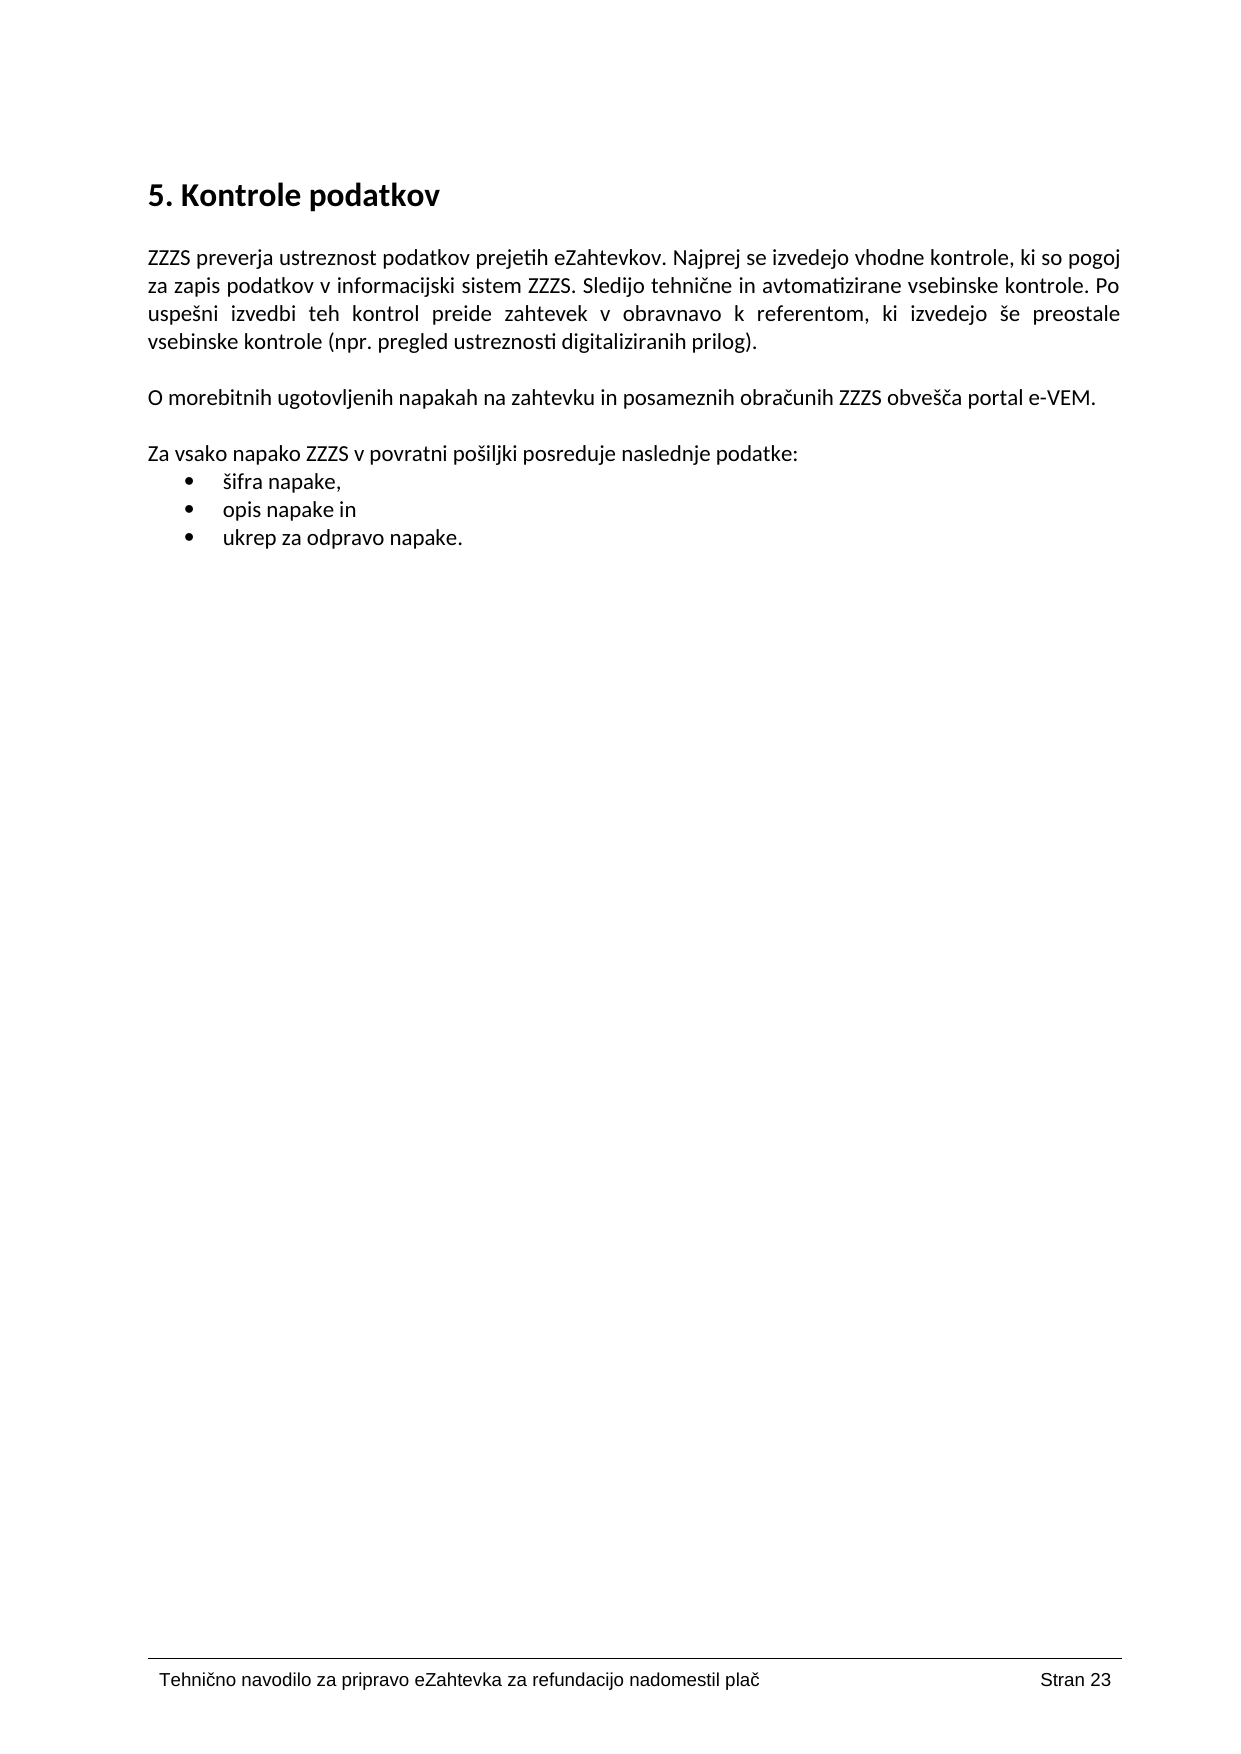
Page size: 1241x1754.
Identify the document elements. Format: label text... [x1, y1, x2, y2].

text O morebitnih ugotovljenih napakah na zahtevku in posameznih obračunih ZZZS obvešča portal e-VEM. [148, 383, 1122, 411]
list opis napake in [185, 495, 1122, 523]
text ZZZS preverja ustreznost podatkov prejetih eZahtevkov. Najprej se izvedejo vhodne kontrole, ki so pogoj za zapis podatkov v informacijski sistem ZZZS. Sledijo tehnične in avtomatizirane vsebinske kontrole. Po uspešni izvedbi teh kontrol preide zahtevek v obravnavo k referentom, ki izvedejo še preostale vsebinske kontrole (npr. pregled ustreznosti digitaliziranih prilog). [148, 243, 1122, 355]
text Za vsako napako ZZZS v povratni pošiljki posreduje naslednje podatke: [148, 439, 1122, 467]
list šifra napake, [185, 467, 1122, 495]
subtitle 5. Kontrole podatkov [148, 174, 1122, 215]
list ukrep za odpravo napake. [185, 523, 1122, 551]
